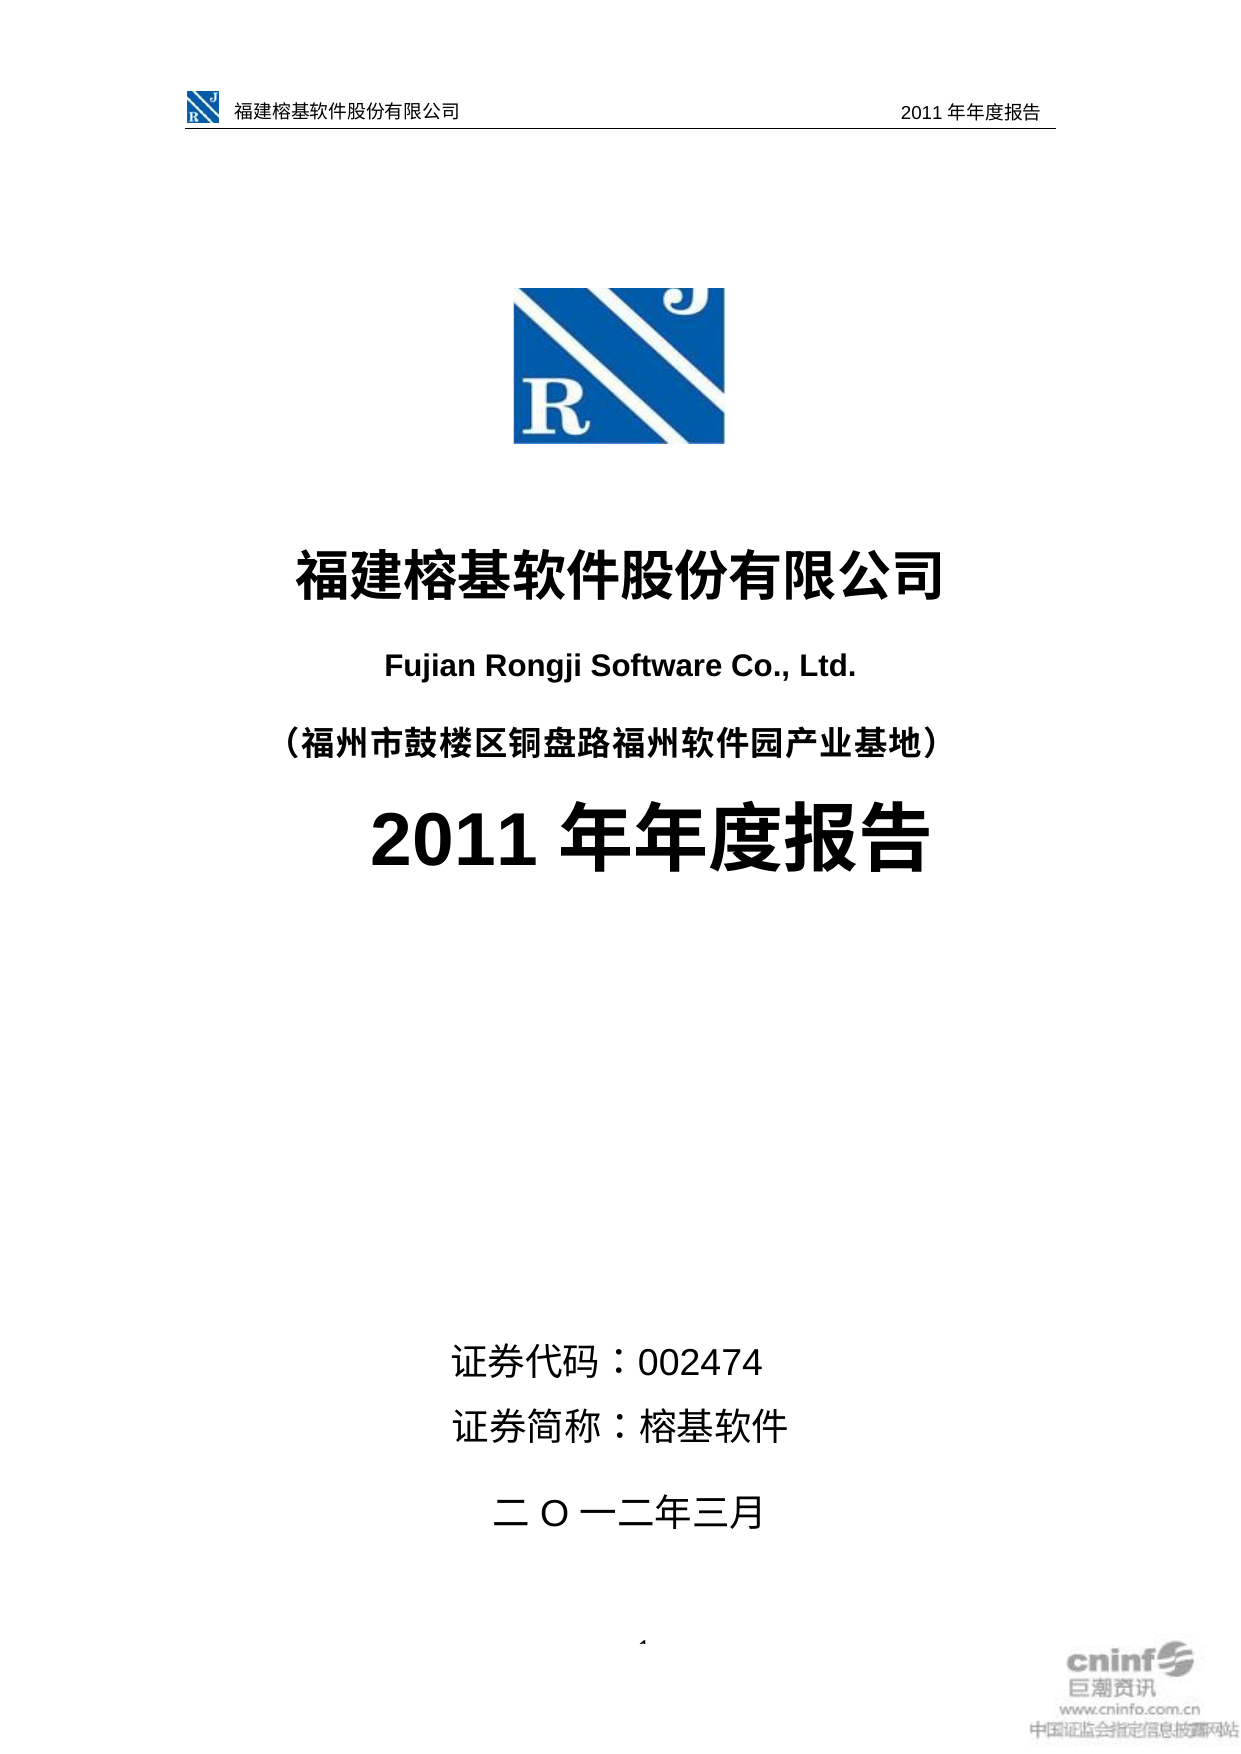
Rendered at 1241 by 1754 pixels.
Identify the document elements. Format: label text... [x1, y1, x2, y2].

text 证券代码：002474 证券简称：榕基软件 [450, 1336, 791, 1451]
text （福州市鼓楼区铜盘路福州软件园产业基地） [173, 719, 1050, 765]
picture [187, 91, 219, 123]
picture [513, 288, 726, 444]
picture [1029, 1633, 1241, 1754]
text 福建榕基软件股份有限公司 [173, 537, 1067, 611]
text Fujian Rongji Software Co., Ltd. [173, 647, 1068, 683]
text 二 O 一二年三月 [173, 1487, 1086, 1538]
text 2011 年年度报告 [371, 785, 1240, 887]
